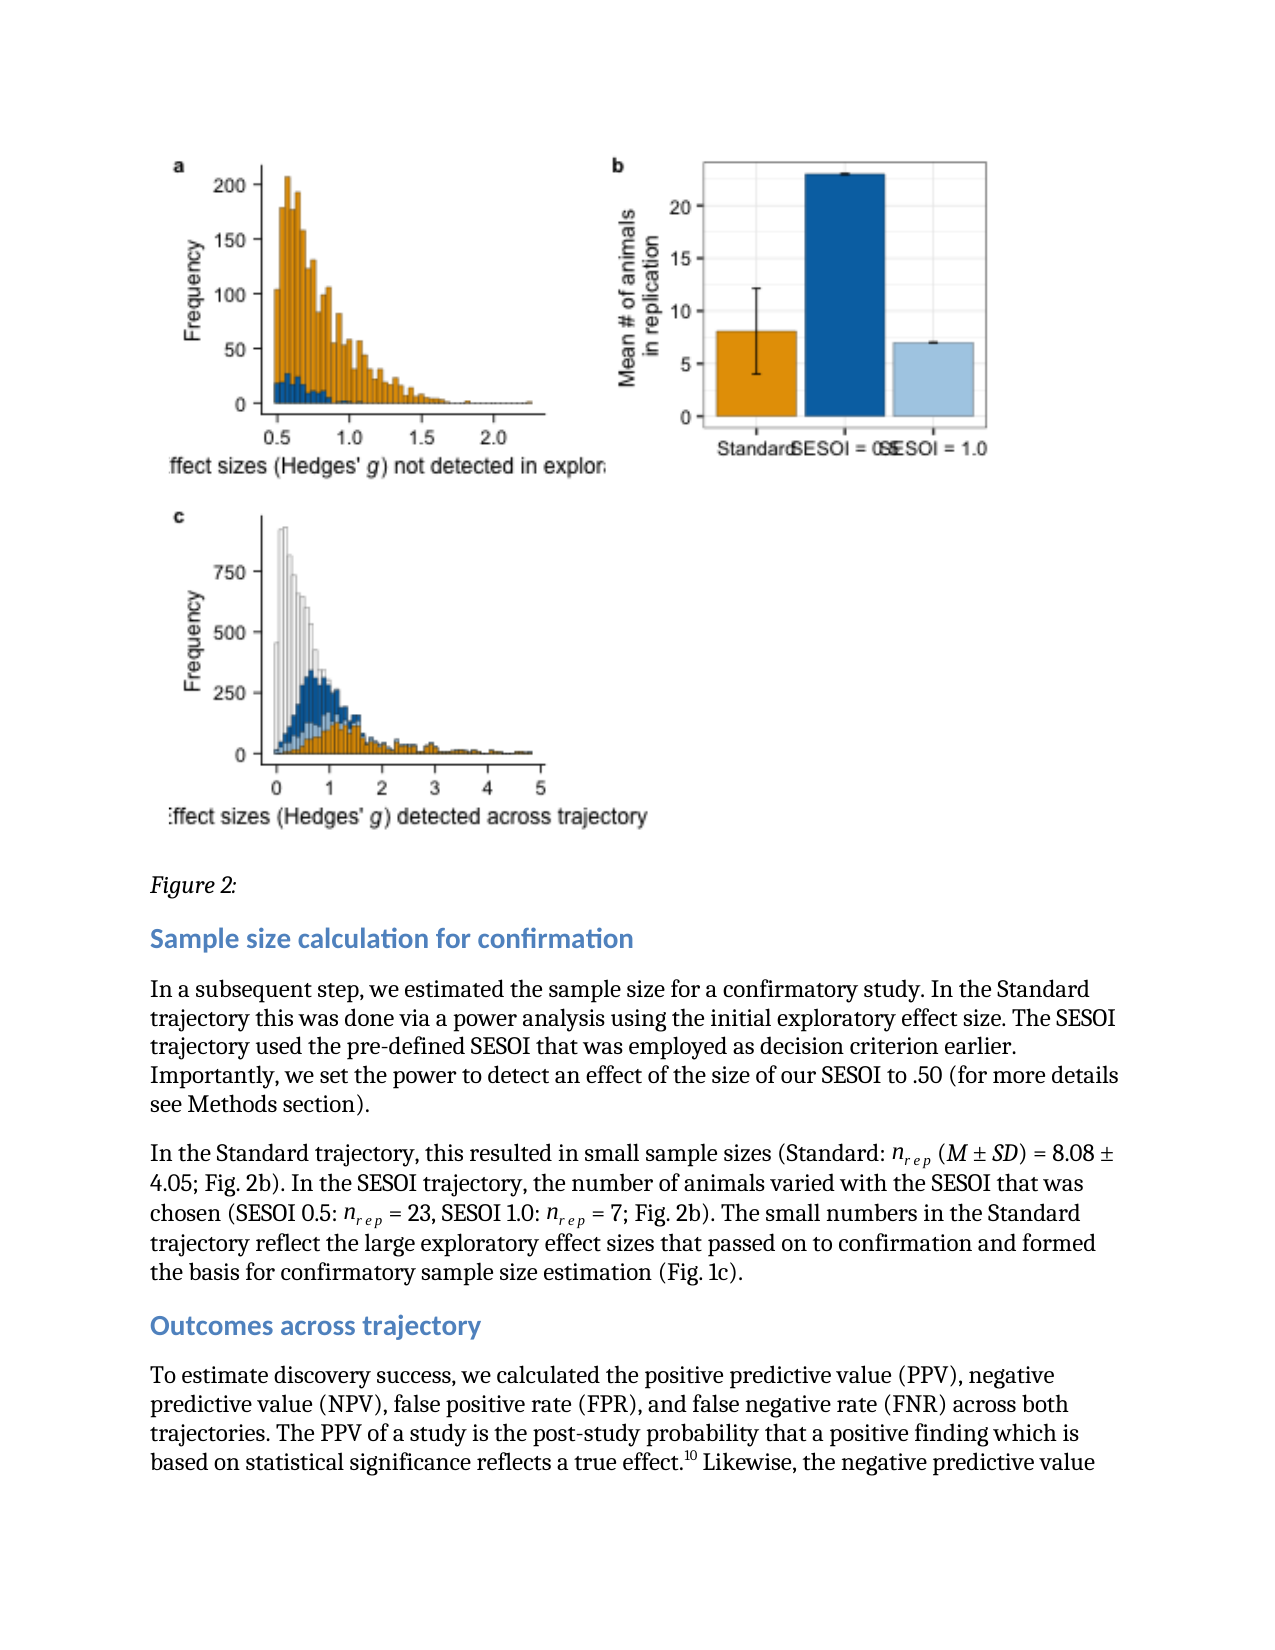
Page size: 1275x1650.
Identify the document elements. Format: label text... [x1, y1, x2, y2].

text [150, 1361, 1125, 1476]
subtitle Outcomes across trajectory [150, 1307, 1125, 1343]
subtitle Sample size calculation for confirmation [150, 920, 1125, 956]
text Figure 2: [150, 871, 1125, 899]
text In a subsequent step, we estimated the sample size for a confirmatory study. In the Standard trajectory this was done via a power analysis using the initial exploratory effect size. The SESOI trajectory used the pre-defined SESOI that was employed as decision criterion earlier. Importantly, we set the power to detect an effect of the size of our SESOI to .50 (for more details see Methods section). [150, 975, 1125, 1118]
picture [168, 150, 1044, 850]
text In the Standard trajectory, this resulted in small sample sizes (Standard: (M SD) = 8.08 4.05; Fig. 2b). In the SESOI trajectory, the number of animals varied with the SESOI that was chosen (SESOI 0.5: = 23, SESOI 1.0: = 7; Fig. 2b). The small numbers in the Standard trajectory reflect the large exploratory effect sizes that passed on to confirmation and formed the basis for confirmatory sample size estimation (Fig. 1c). [150, 1137, 1125, 1286]
